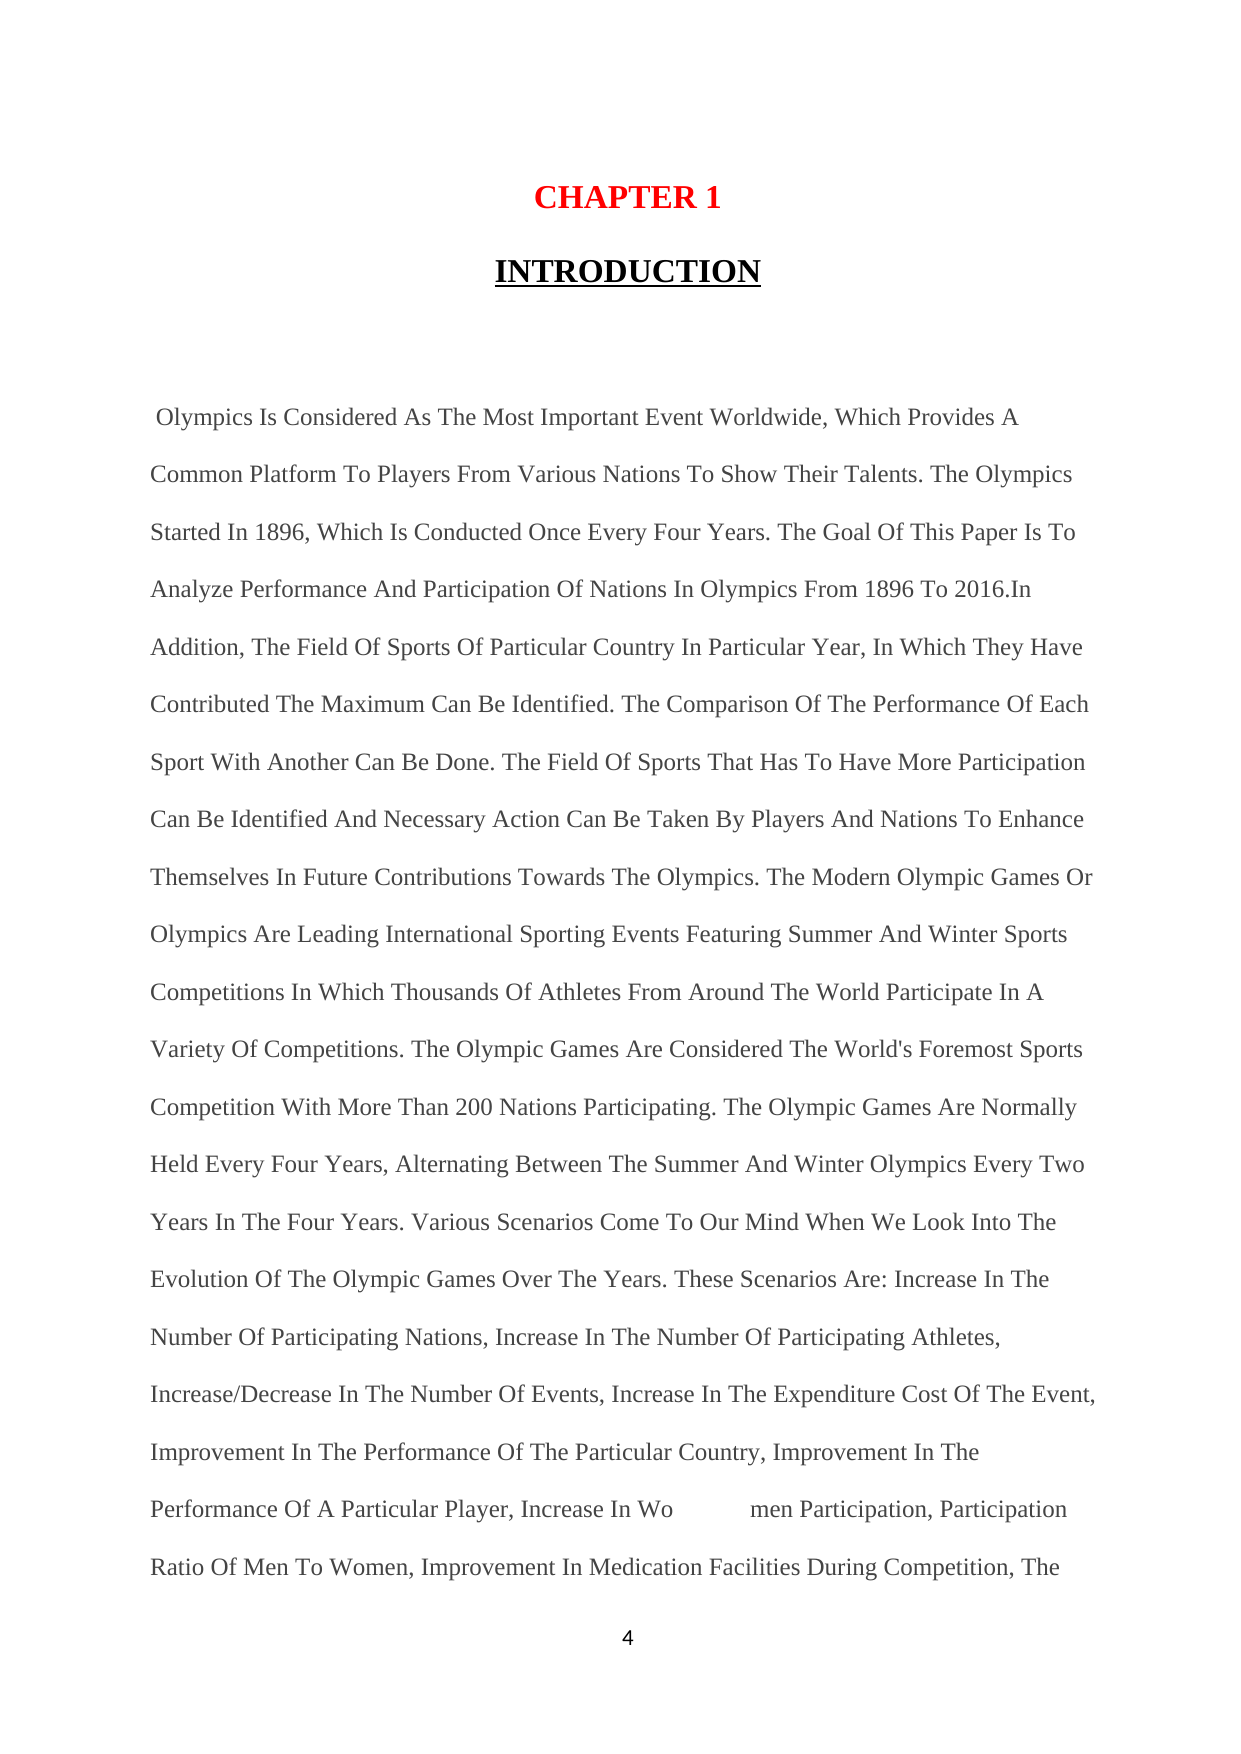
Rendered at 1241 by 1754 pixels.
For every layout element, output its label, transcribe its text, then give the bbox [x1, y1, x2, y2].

text INTRODUCTION [150, 251, 1105, 290]
text CHAPTER 1 [150, 177, 1105, 216]
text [150, 402, 1105, 1581]
